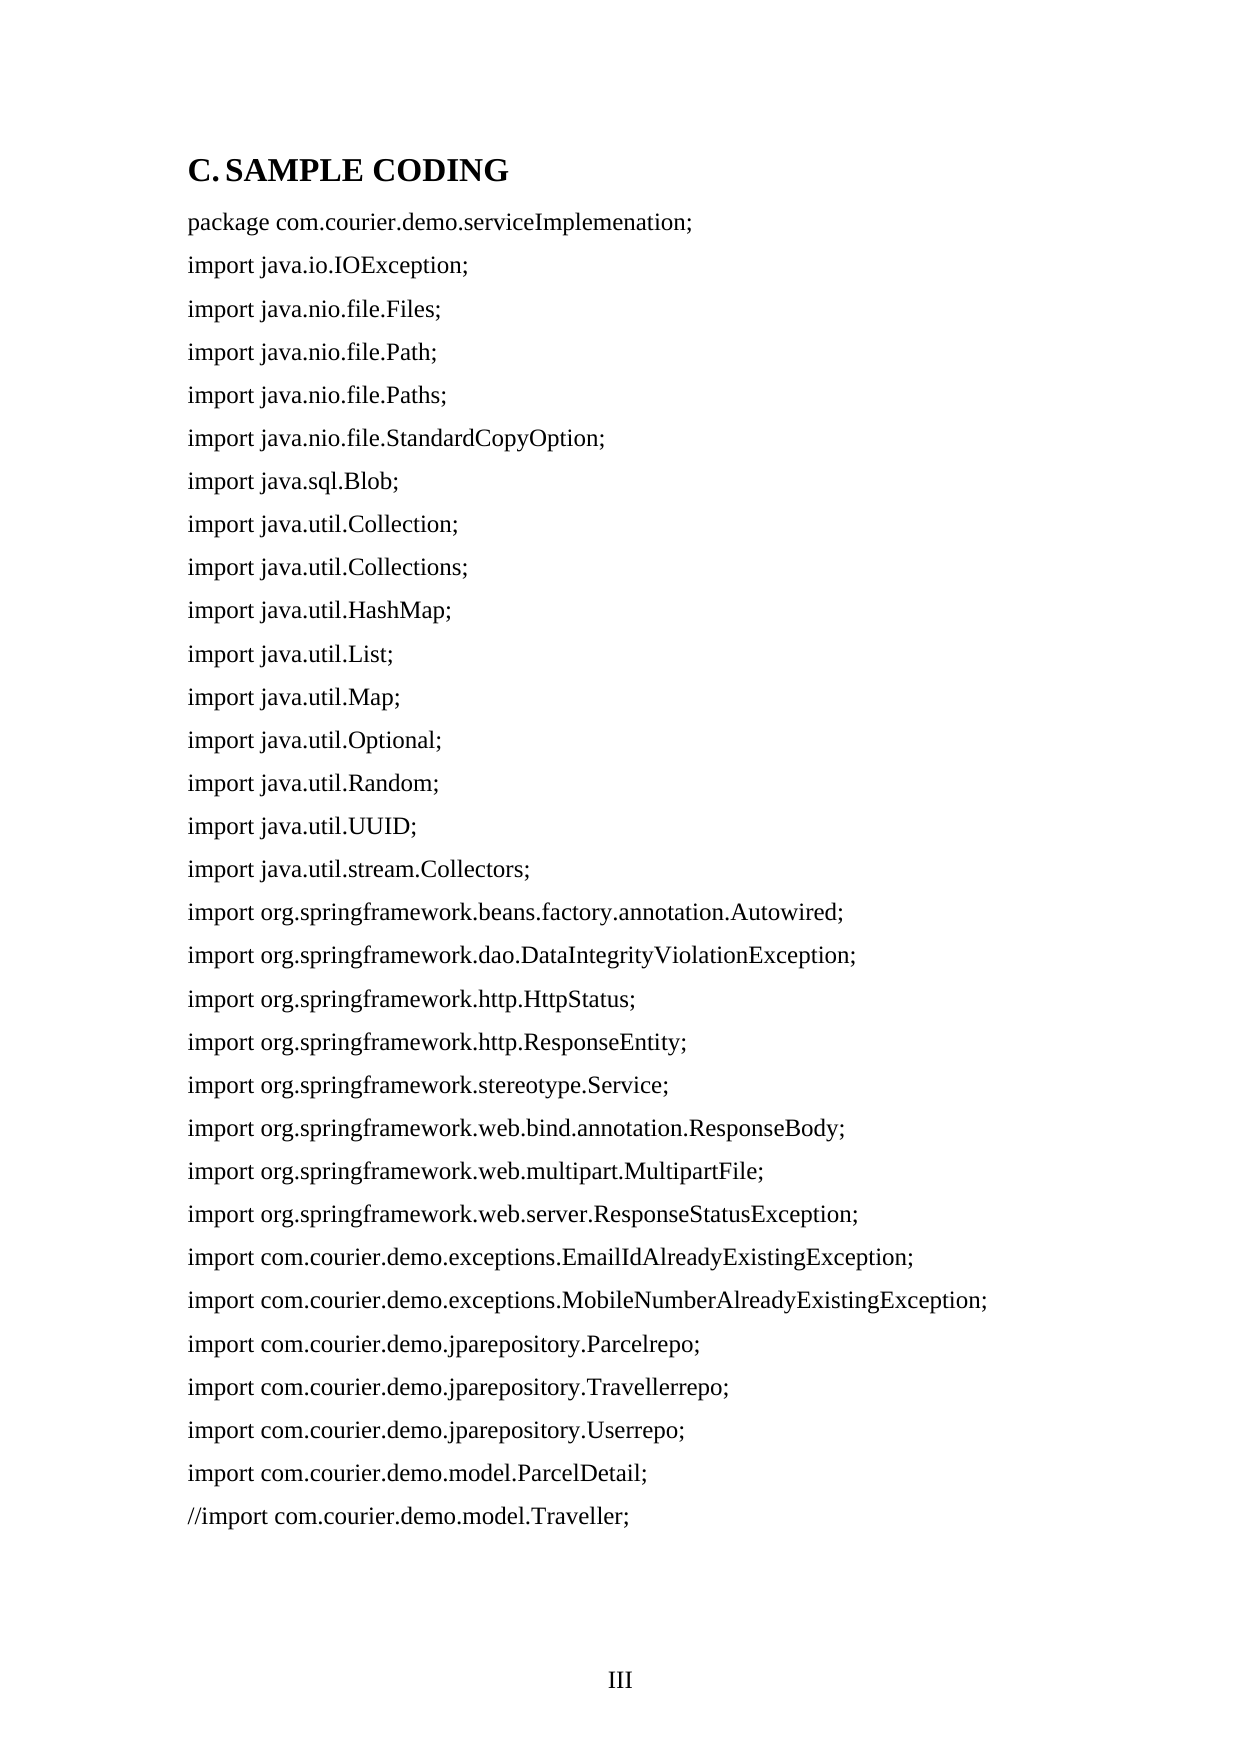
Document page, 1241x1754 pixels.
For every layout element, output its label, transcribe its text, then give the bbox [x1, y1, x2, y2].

text import java.util.List; [187, 639, 1090, 667]
text import java.util.Map; [187, 682, 1090, 711]
text import java.util.Optional; [187, 725, 1090, 754]
text import com.courier.demo.jparepository.Parcelrepo; [187, 1329, 1090, 1357]
text import org.springframework.dao.DataIntegrityViolationException; [187, 941, 1090, 969]
text import com.courier.demo.jparepository.Userrepo; [187, 1415, 1090, 1444]
text import java.nio.file.Files; [187, 294, 1090, 322]
text import java.nio.file.Path; [187, 337, 1090, 366]
list SAMPLE CODING [187, 150, 1090, 188]
text import org.springframework.web.multipart.MultipartFile; [187, 1156, 1090, 1185]
text import java.util.HashMap; [187, 596, 1090, 624]
text import com.courier.demo.model.ParcelDetail; [187, 1458, 1090, 1487]
text import org.springframework.http.ResponseEntity; [187, 1027, 1090, 1056]
text import org.springframework.web.bind.annotation.ResponseBody; [187, 1113, 1090, 1142]
text import com.courier.demo.exceptions.MobileNumberAlreadyExistingException; [187, 1286, 1090, 1314]
text import java.nio.file.Paths; [187, 380, 1090, 409]
text import org.springframework.beans.factory.annotation.Autowired; [187, 897, 1090, 926]
text import java.nio.file.StandardCopyOption; [187, 423, 1090, 452]
text import org.springframework.web.server.ResponseStatusException; [187, 1199, 1090, 1228]
text import org.springframework.http.HttpStatus; [187, 984, 1090, 1012]
text import java.util.stream.Collectors; [187, 854, 1090, 883]
text import org.springframework.stereotype.Service; [187, 1070, 1090, 1099]
text import java.util.Random; [187, 768, 1090, 797]
text import java.util.UUID; [187, 811, 1090, 840]
text package com.courier.demo.serviceImplemenation; [187, 207, 1090, 236]
text import java.util.Collection; [187, 509, 1090, 538]
text //import com.courier.demo.model.Traveller; [187, 1501, 1090, 1530]
text import com.courier.demo.jparepository.Travellerrepo; [187, 1372, 1090, 1401]
text import java.io.IOException; [187, 251, 1090, 279]
text import java.sql.Blob; [187, 466, 1090, 495]
text import java.util.Collections; [187, 552, 1090, 581]
text import com.courier.demo.exceptions.EmailIdAlreadyExistingException; [187, 1242, 1090, 1271]
